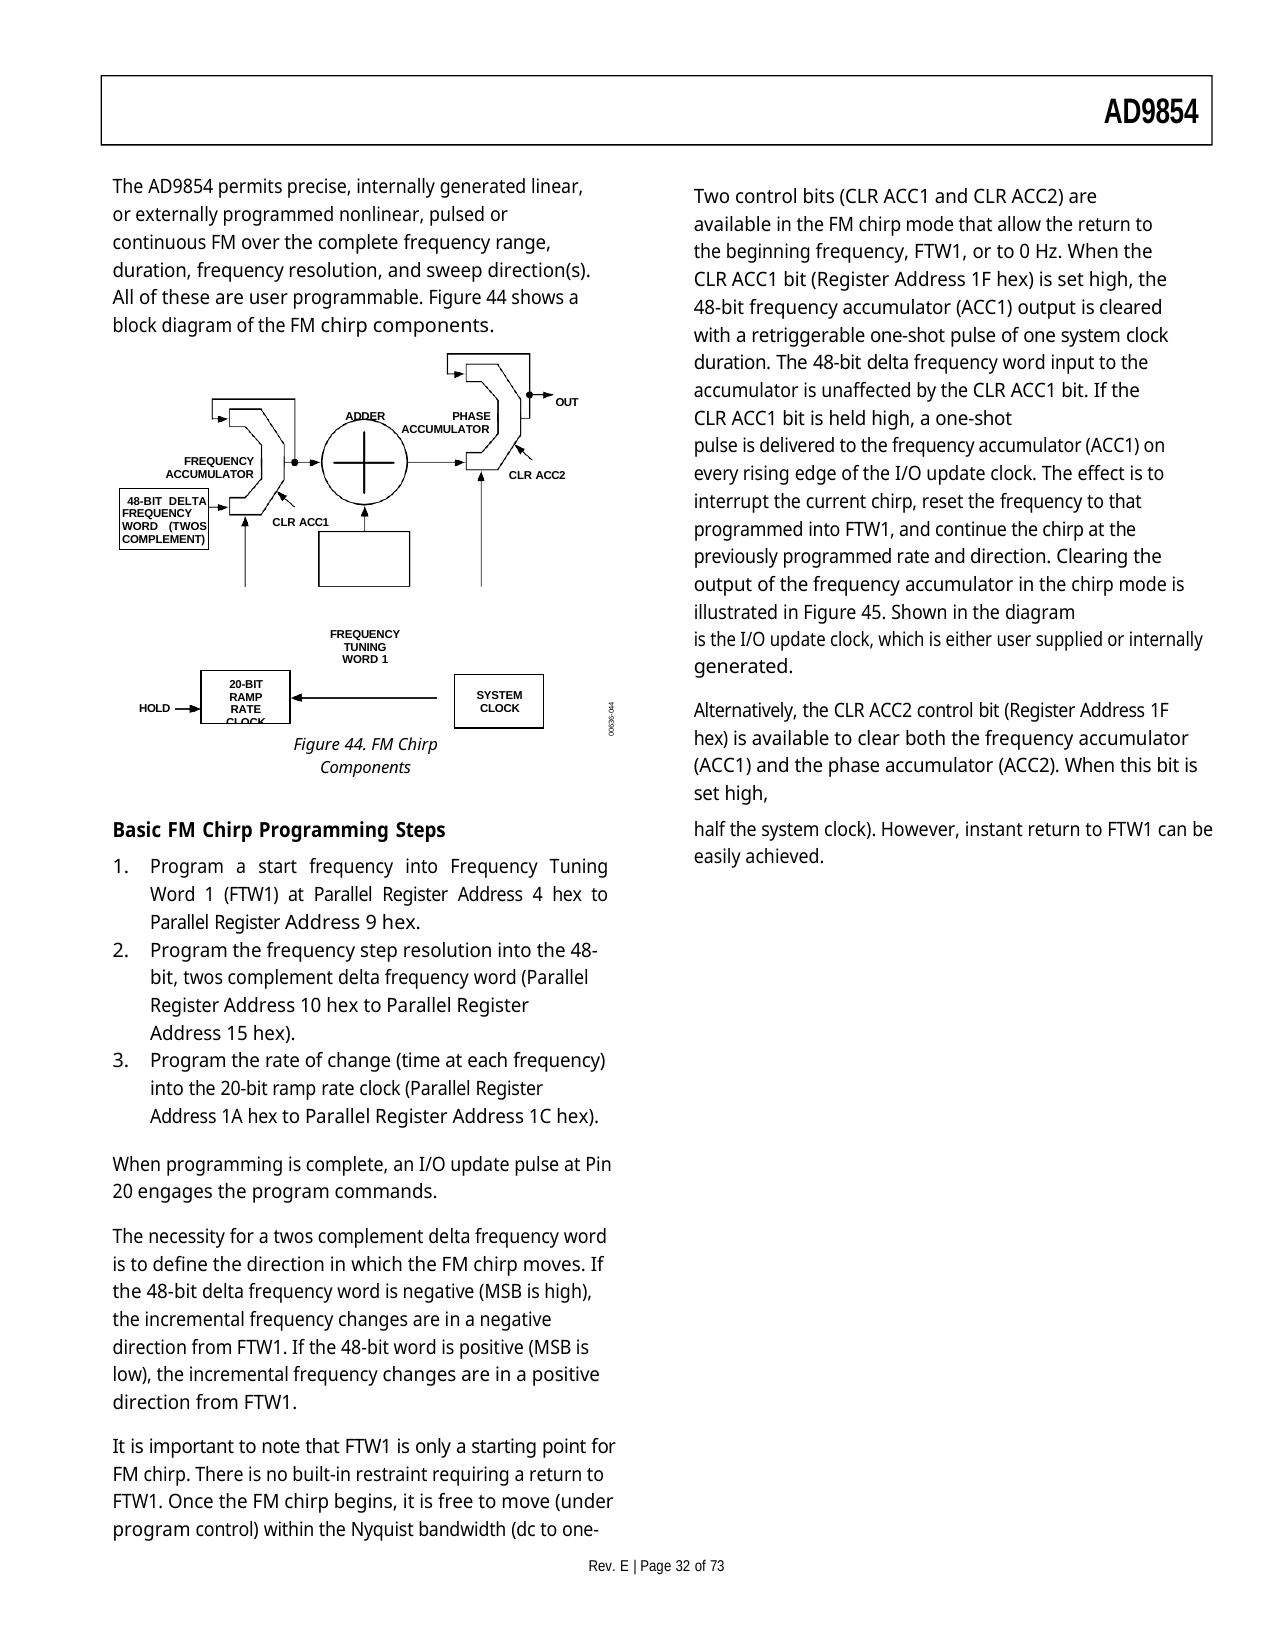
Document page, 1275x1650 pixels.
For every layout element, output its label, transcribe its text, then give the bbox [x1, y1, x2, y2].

text Alternatively, the CLR ACC2 control bit (Register Address 1F hex) is available to clear both the frequency accumulator (ACC1) and the phase accumulator (ACC2). When this bit is set high, [693, 696, 1198, 806]
list Program the frequency step resolution into the 48-bit, twos complement delta frequency word (Parallel Register Address 10 hex to Parallel Register Address 15 hex). [112, 936, 601, 1046]
list Program a start frequency into Frequency Tuning Word 1 (FTW1) at Parallel Register Address 4 hex to Parallel Register Address 9 hex. [112, 853, 609, 935]
picture [291, 693, 437, 702]
picture [175, 705, 200, 713]
text Two control bits (CLR ACC1 and CLR ACC2) are available in the FM chirp mode that allow the return to the beginning frequency, FTW1, or to 0 Hz. When the CLR ACC1 bit (Register Address 1F hex) is set high, the 48-bit frequency accumulator (ACC1) output is cleared with a retriggerable one-shot pulse of one system clock duration. The 48-bit delta frequency word input to the accumulator is unaffected by the CLR ACC1 bit. If the CLR ACC1 bit is held high, a one-shot [693, 182, 1176, 431]
text The necessity for a twos complement delta frequency word is to define the direction in which the FM chirp moves. If the 48-bit delta frequency word is negative (MSB is high), the incremental frequency changes are in a negative direction from FTW1. If the 48-bit word is positive (MSB is low), the incremental frequency changes are in a positive direction from FTW1. [112, 1222, 618, 1415]
text ACCUMULATOR CLR ACC2 [165, 468, 592, 482]
text is the I/O update clock, which is either user supplied or internally generated. [693, 626, 1223, 680]
text It is important to note that FTW1 is only a starting point for FM chirp. There is no built-in restraint requiring a return to FTW1. Once the FM chirp begins, it is free to move (under program control) within the Nyquist bandwidth (dc to one-half the system clock). However, instant return to FTW1 can be easily achieved. [112, 1432, 618, 1542]
text FREQUENCY TUNING WORD 1 [328, 628, 401, 666]
text ADDER PHASE ACCUMULATOR [345, 411, 492, 436]
list Program the rate of change (time at each frequency) into the 20-bit ramp rate clock (Parallel Register Address 1A hex to Parallel Register Address 1C hex). [112, 1047, 609, 1129]
text Basic FM Chirp Programming Steps [112, 815, 622, 843]
text It is important to note that FTW1 is only a starting point for FM chirp. There is no built-in restraint requiring a return to FTW1. Once the FM chirp begins, it is free to move (under program control) within the Nyquist bandwidth (dc to one-half the system clock). However, instant return to FTW1 can be easily achieved. [694, 815, 1219, 869]
text Figure 44. FM Chirp Components [261, 732, 470, 778]
text When programming is complete, an I/O update pulse at Pin 20 engages the program commands. [112, 1150, 618, 1205]
picture [208, 482, 554, 587]
text pulse is delivered to the frequency accumulator (ACC1) on every rising edge of the I/O update clock. The effect is to interrupt the current chirp, reset the frequency to that programmed into FTW1, and continue the chirp at the previously programmed rate and direction. Clearing the output of the frequency accumulator in the chirp mode is illustrated in Figure 45. Shown in the diagram [693, 432, 1199, 625]
text The AD9854 permits precise, internally generated linear, or externally programmed nonlinear, pulsed or continuous FM over the complete frequency range, duration, frequency resolution, and sweep direction(s). All of these are user programmable. Figure 44 shows a block diagram of the FM chirp components. [112, 173, 592, 338]
text OUT [555, 395, 592, 408]
picture [208, 353, 554, 455]
text FREQUENCY [184, 455, 592, 468]
text CLR ACC1 [271, 516, 331, 529]
